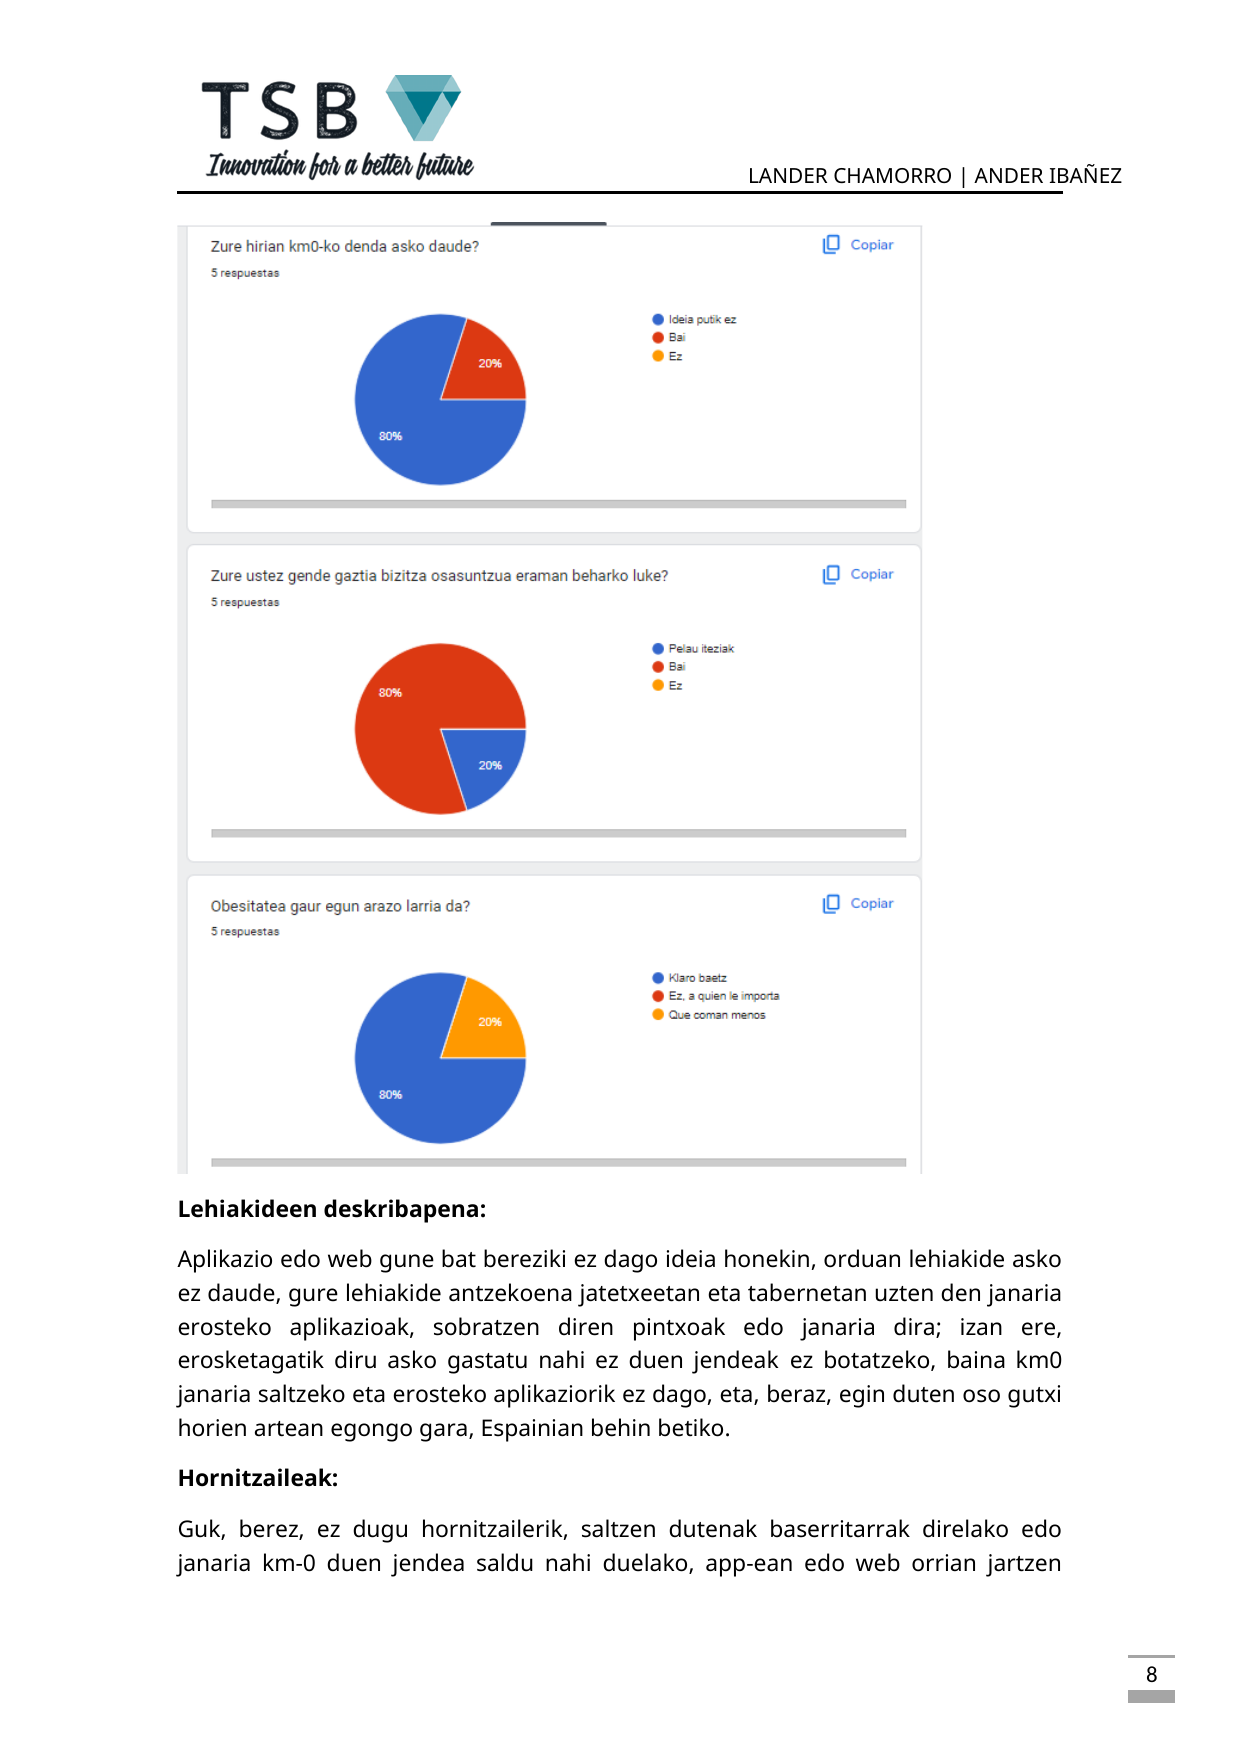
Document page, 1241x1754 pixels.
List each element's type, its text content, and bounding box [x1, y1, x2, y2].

text Aplikazio edo web gune bat bereziki ez dago ideia honekin, orduan lehiakide asko ez daude, gure lehiakide antzekoena jatetxeetan eta tabernetan uzten den janaria erosteko aplikazioak, sobratzen diren pintxoak edo janaria dira; izan ere, erosketagatik diru asko gastatu nahi ez duen jendeak ez botatzeko, baina km0 janaria saltzeko eta erosteko aplikaziorik ez dago, eta, beraz, egin duten oso gutxi horien artean egongo gara, Espainian behin betiko. [177, 1243, 1063, 1443]
picture [177, 222, 923, 1174]
text Hornitzaileak: [177, 1462, 1063, 1494]
text Lehiakideen deskribapena: [177, 1193, 1063, 1224]
picture [177, 73, 500, 183]
